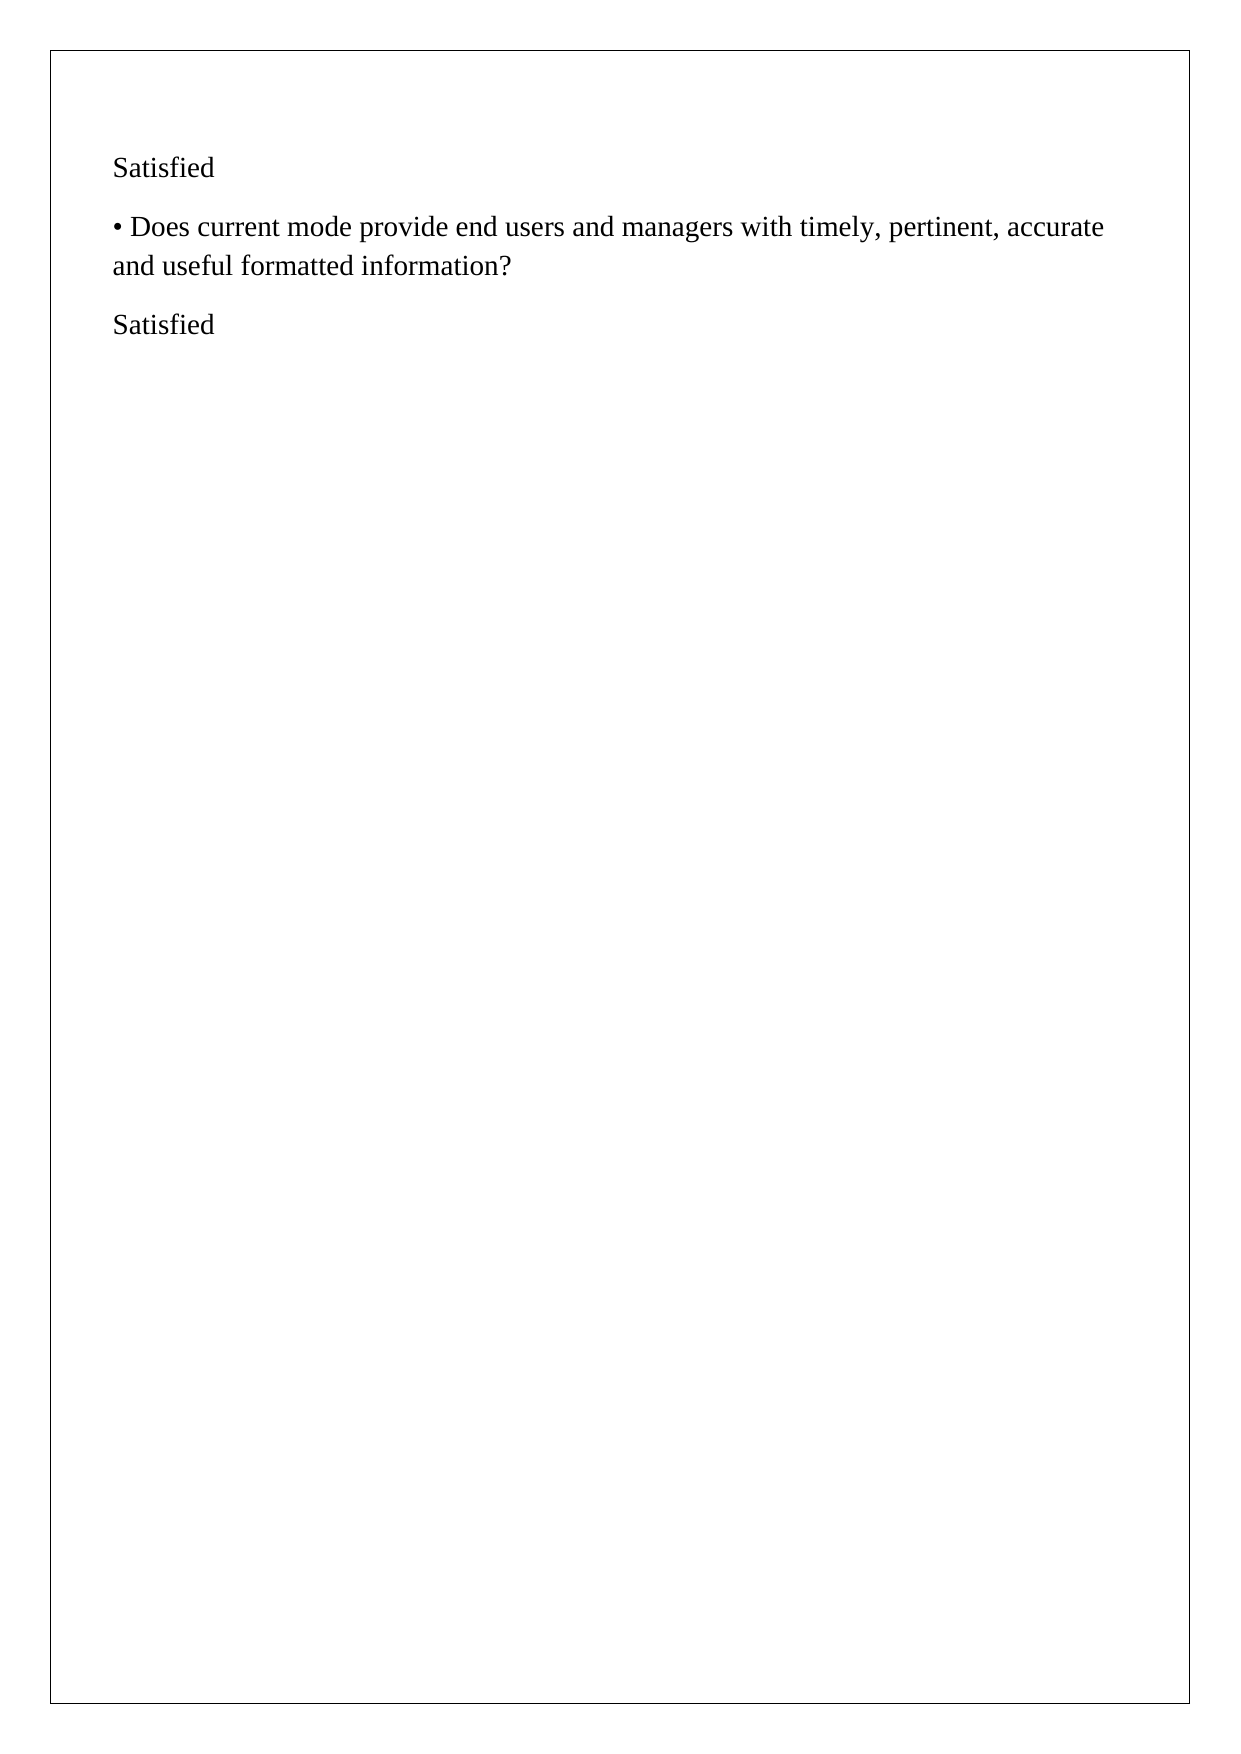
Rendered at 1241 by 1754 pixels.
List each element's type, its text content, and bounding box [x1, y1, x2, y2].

text Satisfied [112, 307, 1128, 341]
text • Does current mode provide end users and managers with timely, pertinent, accurate and useful formatted information? [112, 209, 1128, 281]
text Satisfied [112, 150, 1128, 183]
